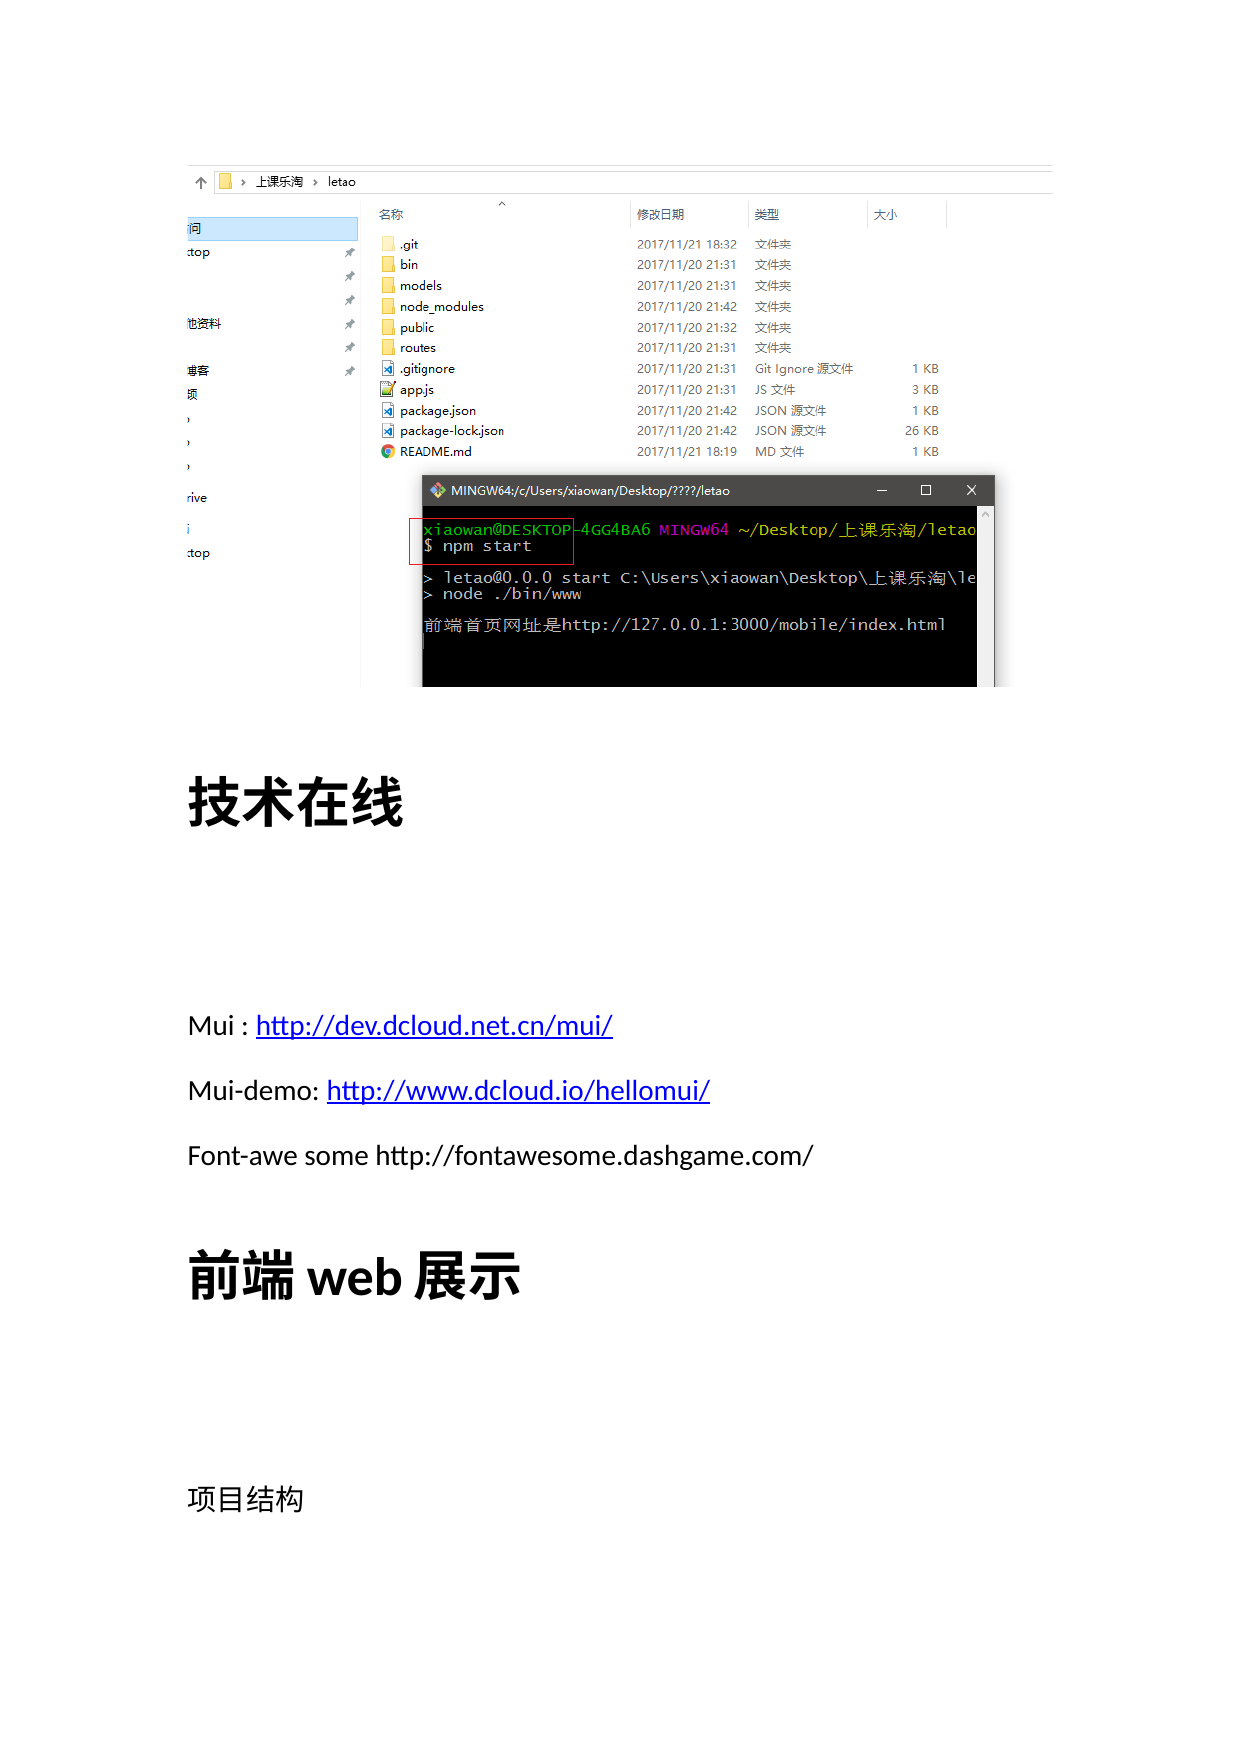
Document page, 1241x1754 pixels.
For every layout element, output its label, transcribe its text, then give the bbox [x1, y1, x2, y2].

subtitle 前端web展示 [187, 1223, 1053, 1320]
text Mui : http://dev.dcloud.net.cn/mui/ [187, 992, 1053, 1057]
text 项目结构 [187, 1465, 1053, 1530]
text Mui-demo: http://www.dcloud.io/hellomui/ [187, 1057, 1053, 1122]
text Font-awe some http://fontawesome.dashgame.com/ [187, 1122, 1053, 1187]
subtitle 技术在线 [187, 750, 1053, 847]
picture [187, 162, 1053, 687]
